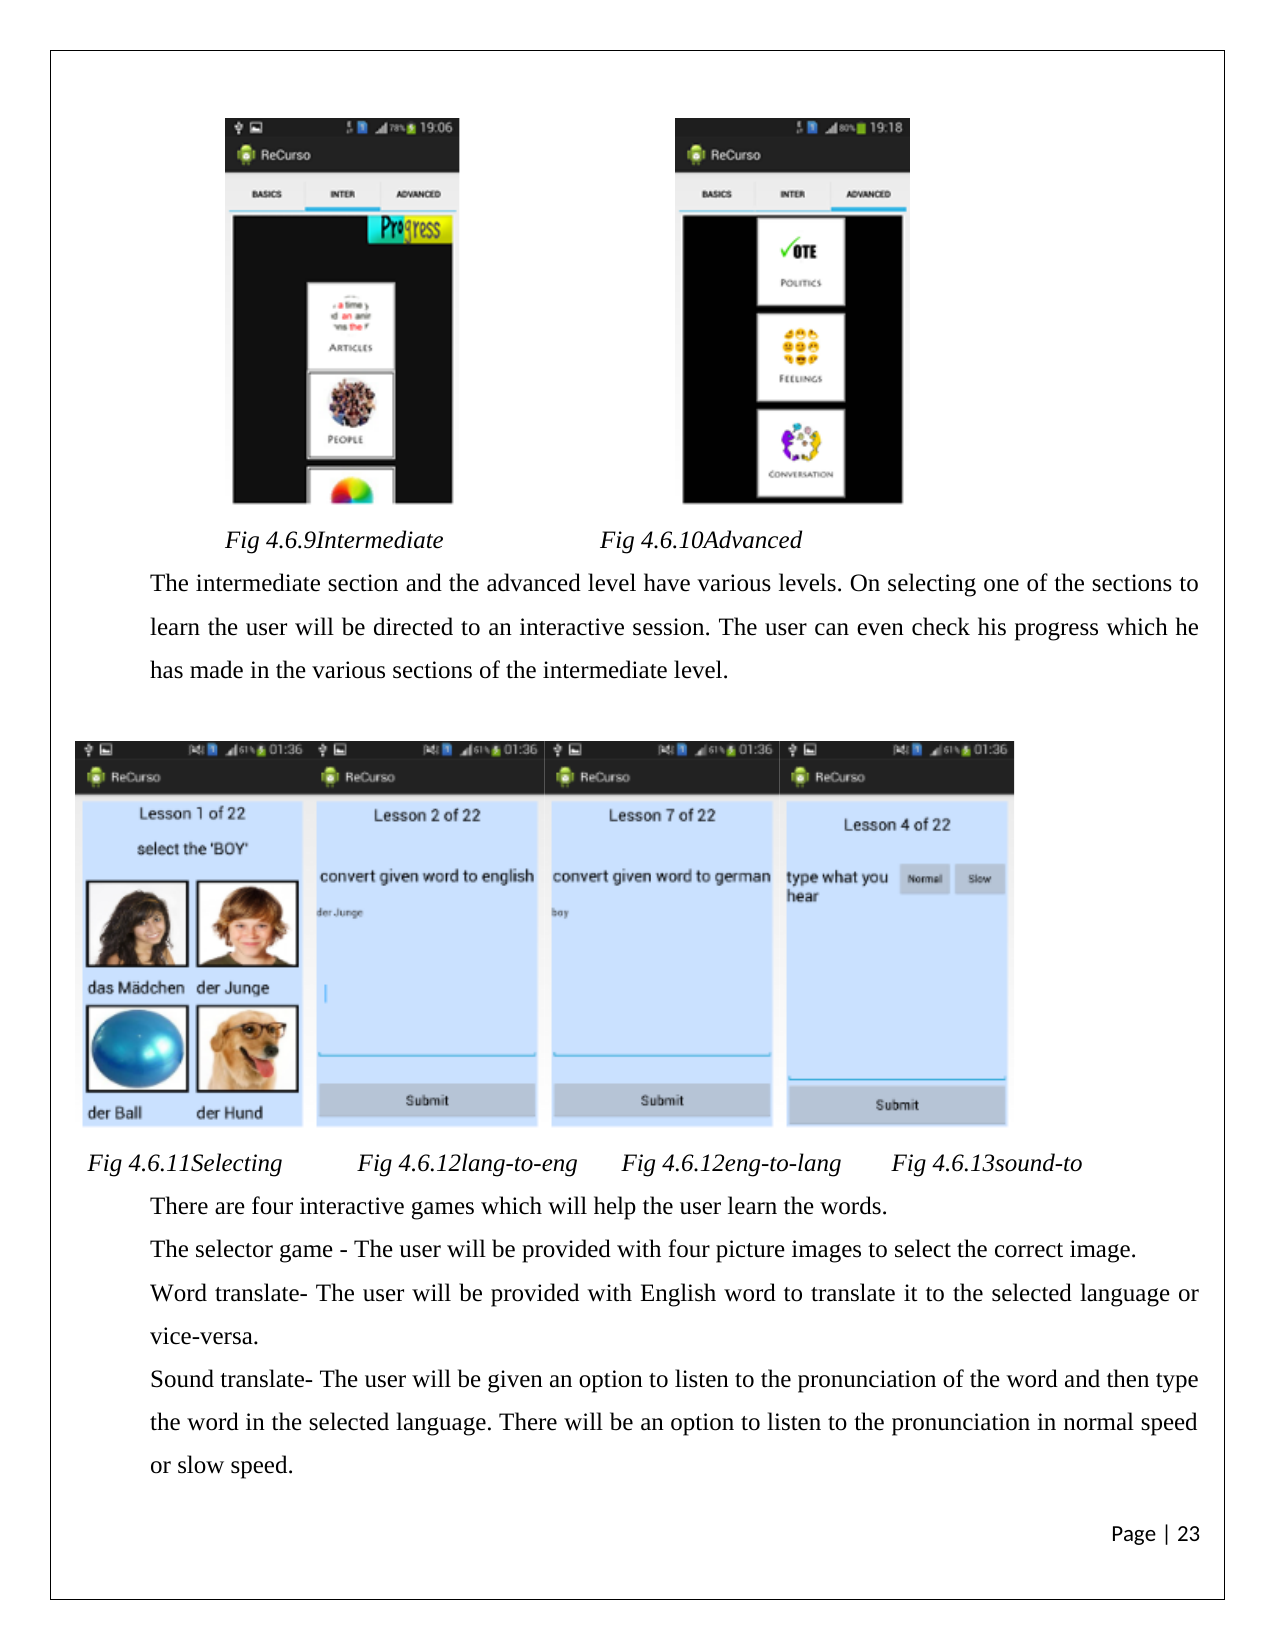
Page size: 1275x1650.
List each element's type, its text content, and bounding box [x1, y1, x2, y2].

text The selector game - The user will be provided with four picture images to select the correct image. [150, 1234, 1200, 1263]
text There are four interactive games which will help the user learn the words. [150, 1191, 1200, 1220]
text The intermediate section and the advanced level have various levels. On selecting one of the sections to learn the user will be directed to an interactive session. The user can even check his progress which he has made in the various sections of the intermediate level. [150, 568, 1200, 683]
picture [75, 741, 1015, 1134]
text Fig 4.6.9Intermediate Fig 4.6.10Advanced [150, 525, 1200, 554]
picture [675, 118, 910, 511]
text Fig 4.6.11Selecting Fig 4.6.12lang-to-eng Fig 4.6.12eng-to-lang Fig 4.6.13sound-to [75, 1148, 1200, 1177]
text Word translate- The user will be provided with English word to translate it to the selected language or vice-versa. [150, 1278, 1200, 1349]
text Sound translate- The user will be given an option to listen to the pronunciation of the word and then type the word in the selected language. There will be an option to listen to the pronunciation in normal speed or slow speed. [150, 1364, 1200, 1479]
picture [225, 118, 460, 511]
